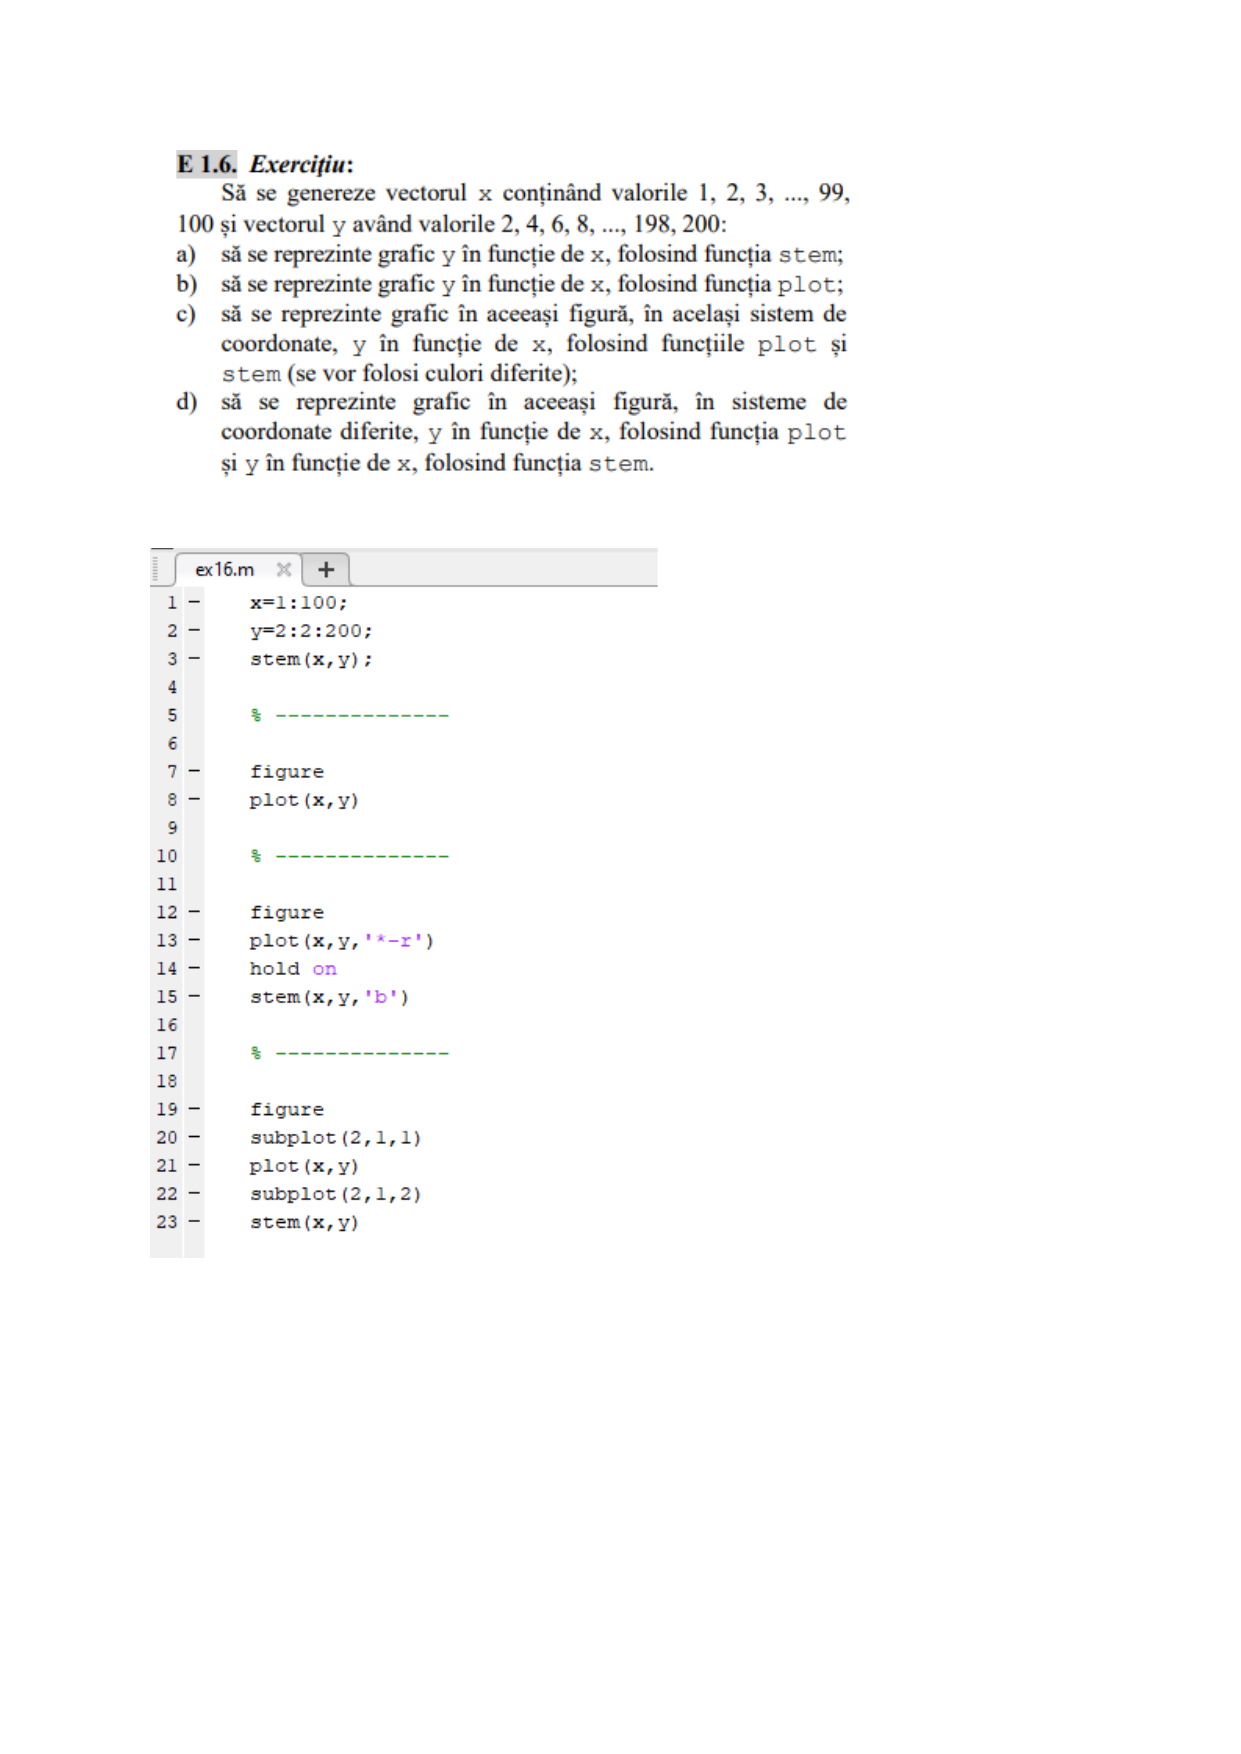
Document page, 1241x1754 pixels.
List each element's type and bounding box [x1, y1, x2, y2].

picture [150, 548, 658, 1258]
picture [150, 150, 876, 485]
